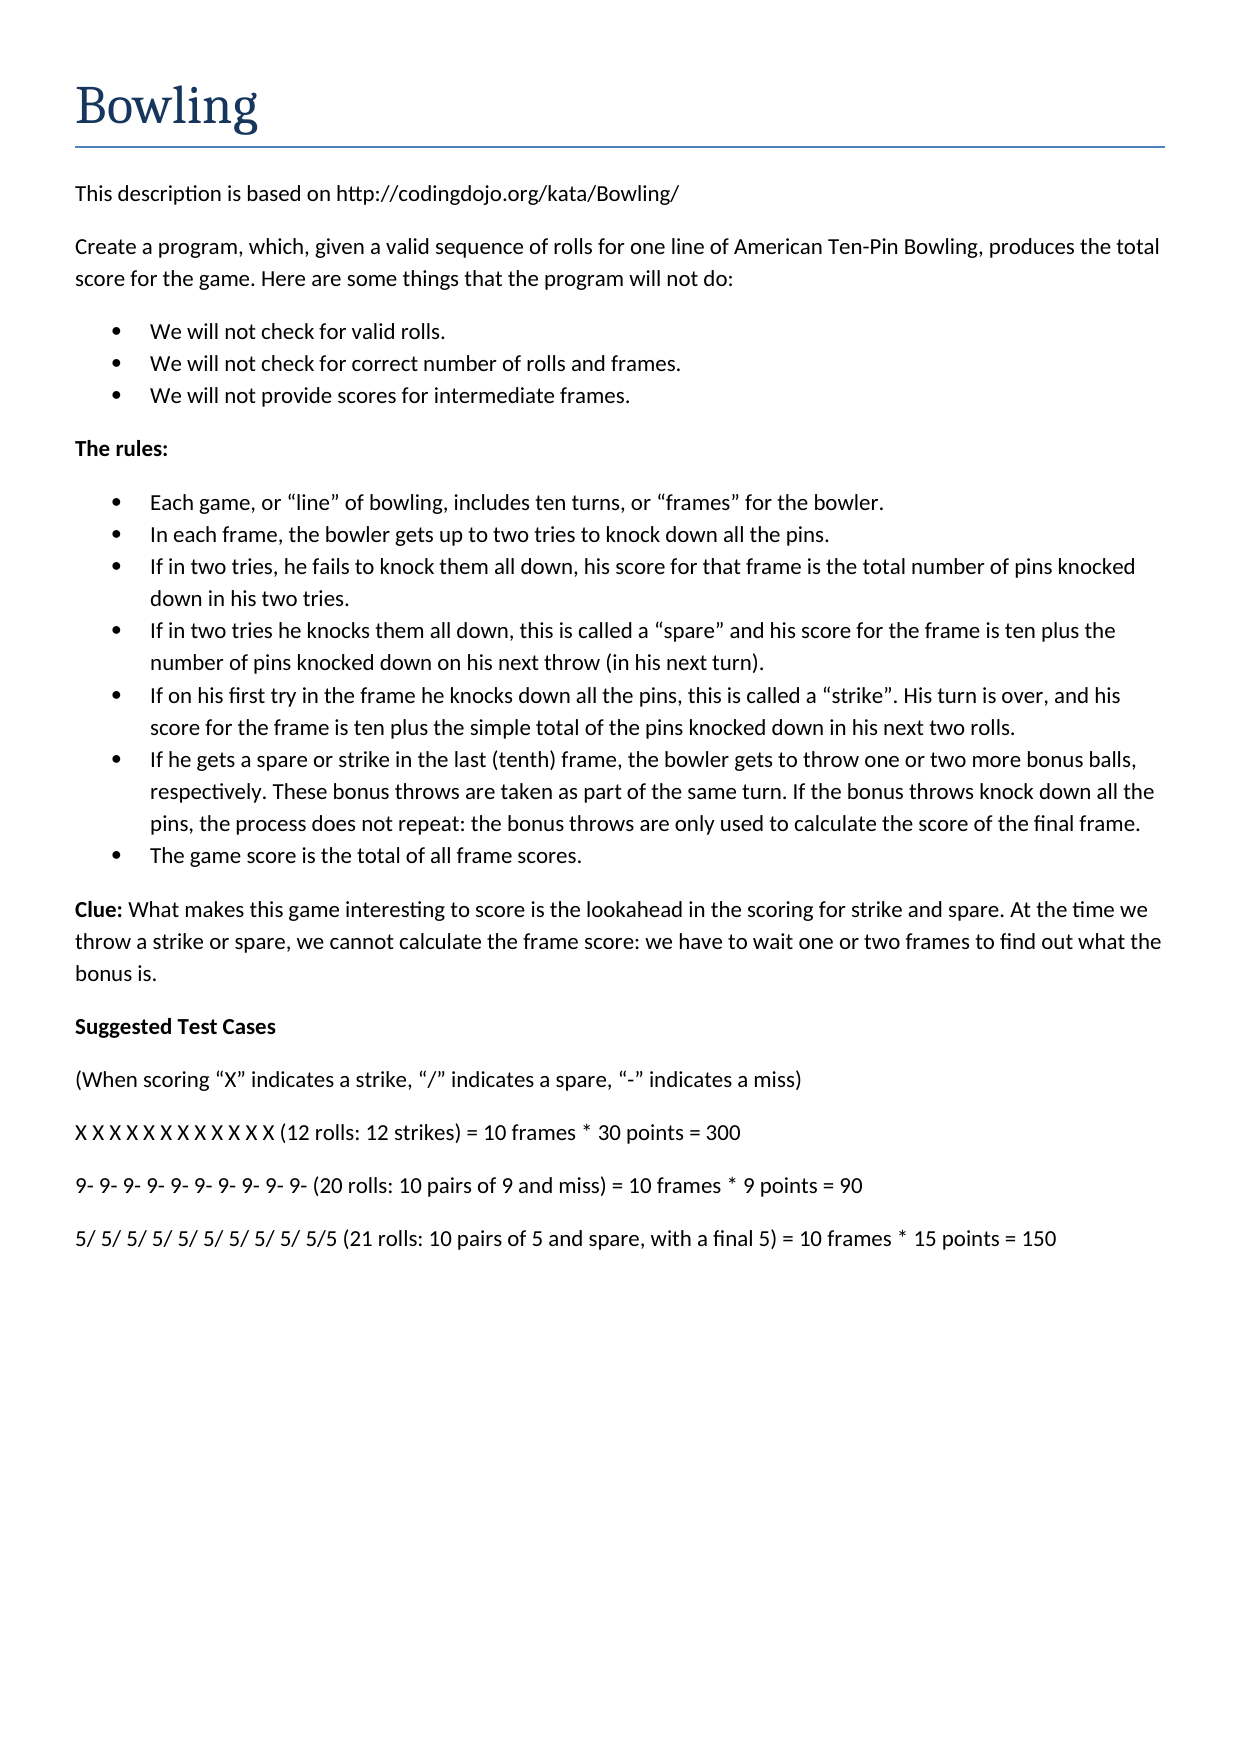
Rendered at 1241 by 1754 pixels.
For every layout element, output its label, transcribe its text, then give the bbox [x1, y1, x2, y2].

list We will not check for correct number of rolls and frames. [112, 349, 1165, 377]
list If in two tries he knocks them all down, this is called a “spare” and his score for the frame is ten plus the number of pins knocked down on his next throw (in his next turn). [112, 616, 1165, 677]
text Clue: What makes this game interesting to score is the lookahead in the scoring for strike and spare. At the time we throw a strike or spare, we cannot calculate the frame score: we have to wait one or two frames to find out what the bonus is. [75, 895, 1165, 987]
text 9- 9- 9- 9- 9- 9- 9- 9- 9- 9- (20 rolls: 10 pairs of 9 and miss) = 10 frames * 9 points = 90 [75, 1171, 1165, 1199]
text Suggested Test Cases [75, 1012, 1165, 1040]
text This description is based on http://codingdojo.org/kata/Bowling/ [75, 179, 1165, 207]
list We will not provide scores for intermediate frames. [112, 382, 1165, 409]
text 5/ 5/ 5/ 5/ 5/ 5/ 5/ 5/ 5/ 5/5 (21 rolls: 10 pairs of 5 and spare, with a final 5) = 10 frames * 15 points = 150 [75, 1224, 1165, 1252]
text X X X X X X X X X X X X (12 rolls: 12 strikes) = 10 frames * 30 points = 300 [75, 1118, 1165, 1146]
list In each frame, the bowler gets up to two tries to knock down all the pins. [112, 520, 1165, 548]
title Bowling [75, 75, 1165, 146]
list If on his first try in the frame he knocks down all the pins, this is called a “strike”. His turn is over, and his score for the frame is ten plus the simple total of the pins knocked down in his next two rolls. [112, 681, 1165, 741]
list If he gets a spare or strike in the last (tenth) frame, the bowler gets to throw one or two more bonus balls, respectively. These bonus throws are taken as part of the same turn. If the bonus throws knock down all the pins, the process does not repeat: the bonus throws are only used to calculate the score of the final frame. [112, 745, 1165, 837]
list We will not check for valid rolls. [112, 317, 1165, 345]
text (When scoring “X” indicates a strike, “/” indicates a spare, “-” indicates a miss) [75, 1065, 1165, 1093]
text The rules: [75, 434, 1165, 463]
list Each game, or “line” of bowling, includes ten turns, or “frames” for the bowler. [112, 488, 1165, 516]
list The game score is the total of all frame scores. [112, 842, 1165, 870]
list If in two tries, he fails to knock them all down, his score for that frame is the total number of pins knocked down in his two tries. [112, 552, 1165, 612]
text Create a program, which, given a valid sequence of rolls for one line of American Ten-Pin Bowling, produces the total score for the game. Here are some things that the program will not do: [75, 232, 1165, 292]
